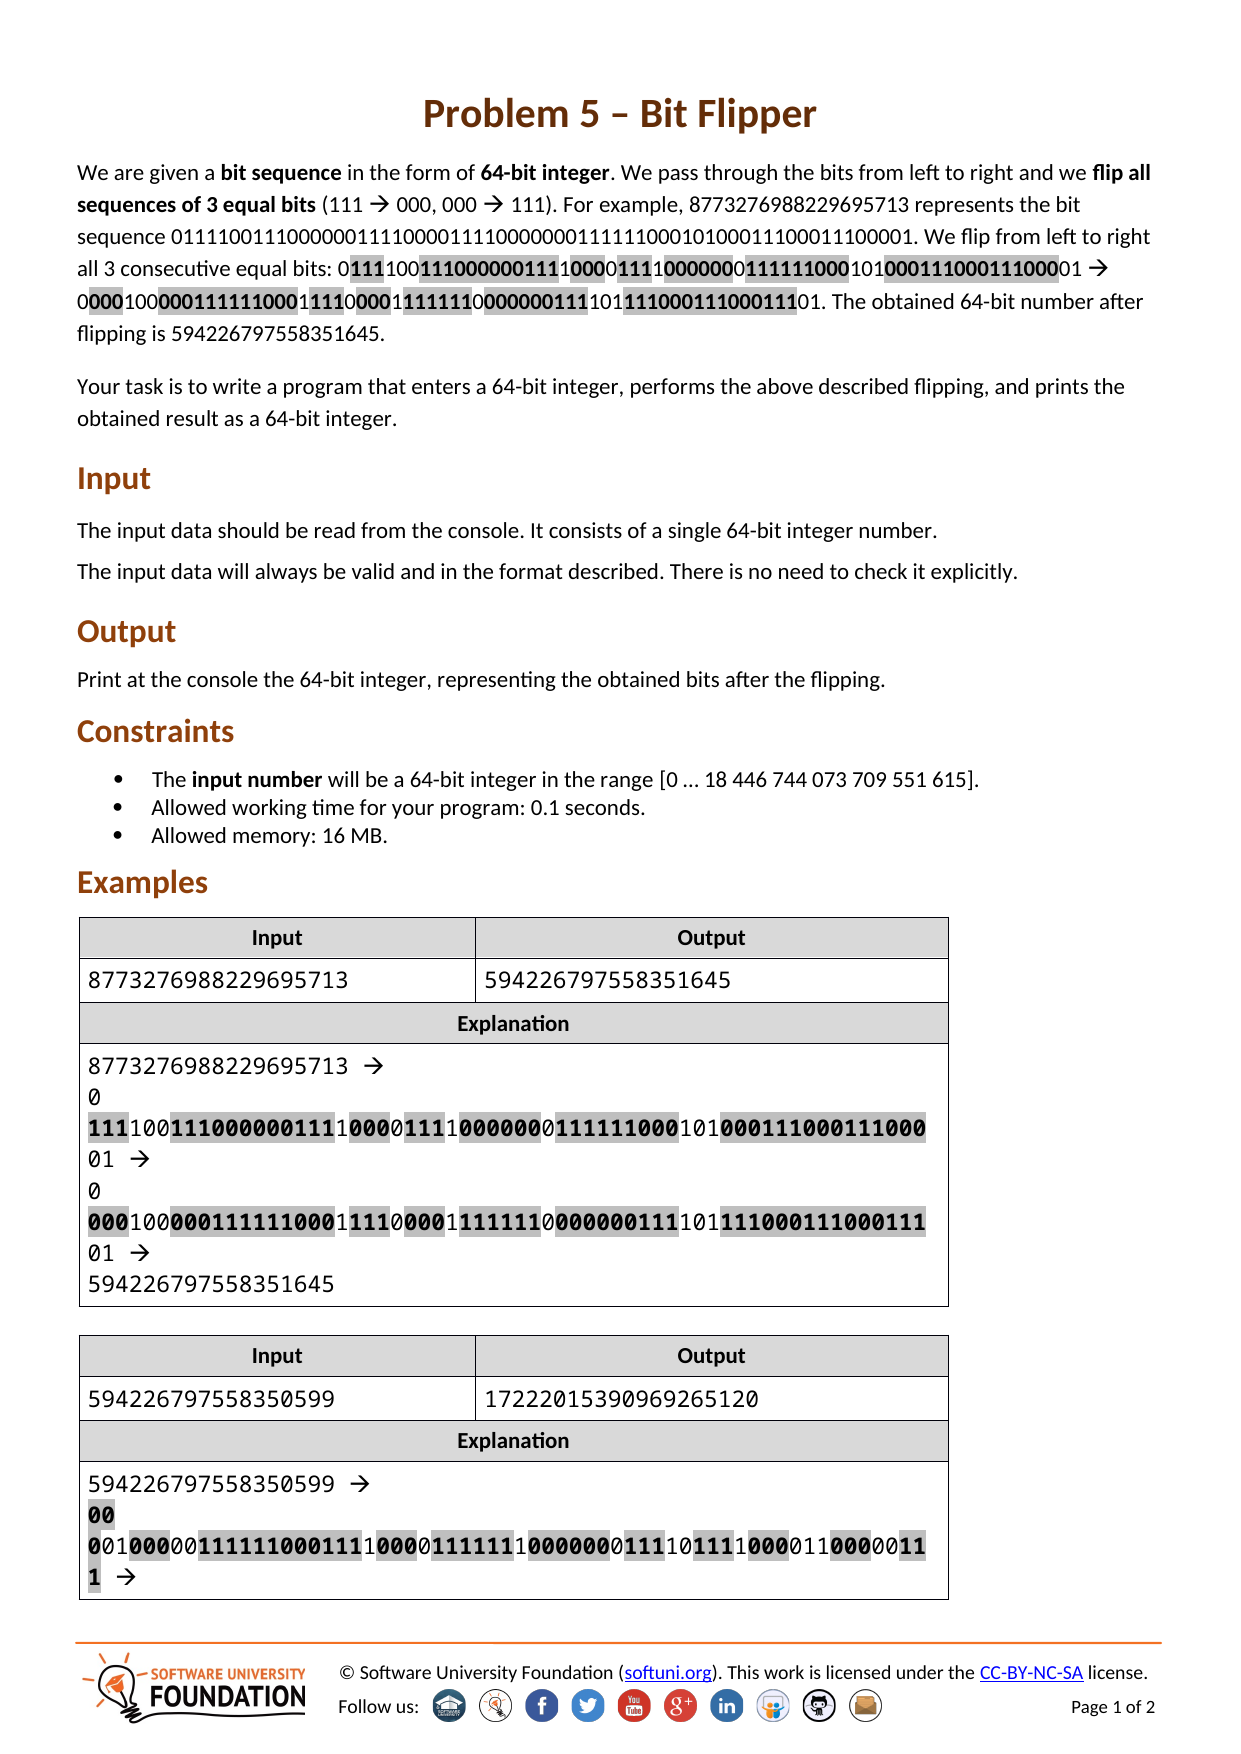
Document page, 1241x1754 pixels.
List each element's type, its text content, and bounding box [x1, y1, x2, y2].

table_header Output [476, 1336, 948, 1376]
table_cell 8773276988229695713 [80, 959, 475, 1002]
picture [525, 1689, 559, 1722]
text Print at the console the 64-bit integer, representing the obtained bits after the flipping. [77, 665, 1163, 693]
picture [479, 1689, 512, 1722]
picture [756, 1689, 790, 1722]
table_cell 8773276988229695713 0111100111000000111100001111000000011111100010100011100011100001 0000100000111111000111100001111111000000011110111100011100011101 594226797558351645 [80, 1044, 948, 1306]
table_header Input [80, 918, 475, 957]
picture [664, 1689, 697, 1722]
list The input number will be a 64-bit integer in the range [0 … 18 446 744 073 709 551 615]. [114, 765, 1163, 793]
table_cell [80, 1462, 948, 1598]
table_header Input [80, 1336, 475, 1376]
text We are given a bit sequence in the form of 64-bit integer. We pass through the bits from left to right and we flip all sequences of 3 equal bits (111 000, 000 111). For example, 8773276988229695713 represents the bit sequence 0111100111000000111100001111000000011111100010100011100011100001. We flip from left to right all 3 consecutive equal bits: 0111100111000000111100001111000000011111100010100011100011100001 0000100000111111000111100001111111000000011110111100011100011101. The obtained 64-bit number after flipping is 594226797558351645. [77, 158, 1163, 347]
text Your task is to write a program that enters a 64-bit integer, performs the above described flipping, and prints the obtained result as a 64-bit integer. [77, 372, 1163, 432]
table_header Output [476, 918, 948, 957]
picture [571, 1689, 605, 1722]
text The input data should be read from the console. It consists of a single 64-bit integer number. [77, 516, 1163, 544]
list Allowed working time for your program: 0.1 seconds. [114, 793, 1163, 821]
picture [849, 1689, 882, 1722]
picture [710, 1689, 744, 1722]
subtitle Output [77, 610, 1163, 651]
picture [432, 1689, 466, 1722]
subtitle Problem 5 – Bit Flipper [77, 87, 1163, 138]
text The input data will always be valid and in the format described. There is no need to check it explicitly. [77, 557, 1163, 585]
picture [81, 1651, 305, 1724]
picture [617, 1689, 651, 1722]
table_cell Explanation [80, 1003, 948, 1043]
list Allowed memory: 16 MB. [114, 821, 1163, 849]
picture [802, 1689, 836, 1722]
subtitle Constraints [77, 710, 1163, 751]
table_cell 594226797558350599 [80, 1377, 475, 1420]
table_cell Explanation [80, 1421, 948, 1461]
table_cell 594226797558351645 [476, 959, 948, 1002]
table_cell 17222015390969265120 [476, 1377, 948, 1420]
subtitle Input [77, 457, 1163, 498]
subtitle Examples [77, 861, 1163, 902]
